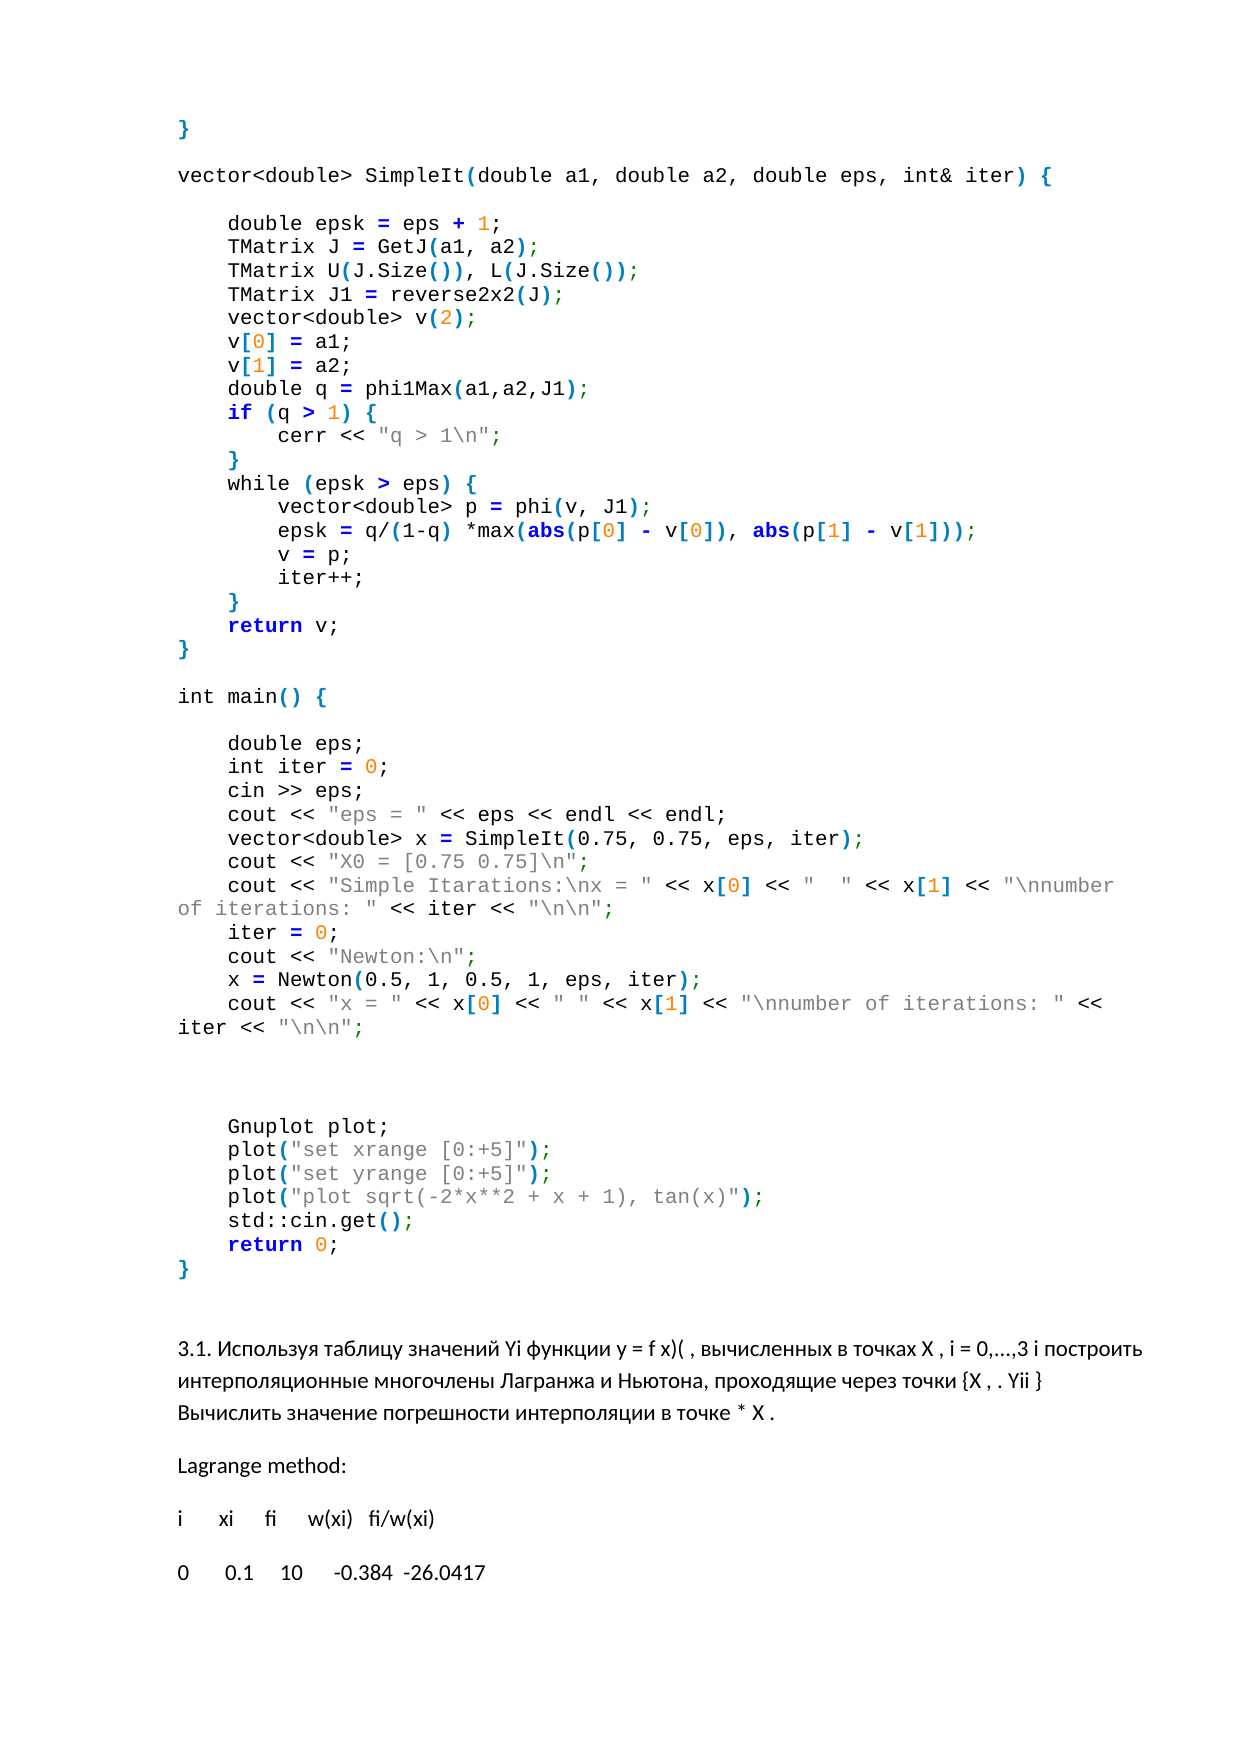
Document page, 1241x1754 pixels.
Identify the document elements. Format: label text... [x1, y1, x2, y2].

text vector<double> SimpleIt(double a1, double a2, double eps, int& iter) { [177, 165, 1152, 189]
text } [177, 449, 1152, 473]
text cerr << "q > 1\n"; [177, 426, 1152, 449]
text plot("plot sqrt(-2*x**2 + x + 1), tan(x)"); [177, 1187, 1152, 1210]
text iter = 0; [177, 922, 1152, 946]
text 0 0.1 10 -0.384 -26.0417 [177, 1558, 1152, 1586]
text TMatrix J = GetJ(a1, a2); [177, 236, 1152, 260]
text v = p; [177, 544, 1152, 567]
text Lagrange method: [177, 1452, 1152, 1479]
text x = Newton(0.5, 1, 0.5, 1, eps, iter); [177, 969, 1152, 993]
text plot("set yrange [0:+5]"); [177, 1163, 1152, 1187]
text 3.1. Используя таблицу значений Yi функции y = f x)( , вычисленных в точках X , i = 0,...,3 i построить интерполяционные многочлены Лагранжа и Ньютона, проходящие через точки {X , . Yii } Вычислить значение погрешности интерполяции в точке * X . [177, 1334, 1152, 1427]
text v[0] = a1; [177, 331, 1152, 354]
text } [177, 638, 1152, 662]
text plot("set xrange [0:+5]"); [177, 1139, 1152, 1163]
text cout << "eps = " << eps << endl << endl; [177, 804, 1152, 827]
text int iter = 0; [177, 757, 1152, 780]
text vector<double> x = SimpleIt(0.75, 0.75, eps, iter); [177, 827, 1152, 851]
text Gnuplot plot; [177, 1116, 1152, 1139]
text double epsk = eps + 1; [177, 213, 1152, 236]
text double eps; [177, 733, 1152, 757]
text std::cin.get(); [177, 1210, 1152, 1234]
text cout << "Newton:\n"; [177, 946, 1152, 969]
text return v; [177, 615, 1152, 638]
text v[1] = a2; [177, 354, 1152, 378]
text while (epsk > eps) { [177, 473, 1152, 496]
text TMatrix J1 = reverse2x2(J); [177, 284, 1152, 307]
text if (q > 1) { [177, 402, 1152, 426]
text double q = phi1Max(a1,a2,J1); [177, 378, 1152, 402]
text iter++; [177, 567, 1152, 591]
text } [177, 1257, 1152, 1281]
text TMatrix U(J.Size()), L(J.Size()); [177, 260, 1152, 284]
text epsk = q/(1-q) *max(abs(p[0] - v[0]), abs(p[1] - v[1])); [177, 520, 1152, 544]
text vector<double> p = phi(v, J1); [177, 496, 1152, 520]
text } [177, 591, 1152, 615]
text int main() { [177, 686, 1152, 709]
text return 0; [177, 1234, 1152, 1257]
text cout << "x = " << x[0] << " " << x[1] << "\nnumber of iterations: " << iter << "\n\n"; [177, 993, 1152, 1040]
text i xi fi w(xi) fi/w(xi) [177, 1504, 1152, 1533]
text vector<double> v(2); [177, 307, 1152, 331]
text cin >> eps; [177, 780, 1152, 804]
text cout << "Simple Itarations:\nx = " << x[0] << " " << x[1] << "\nnumber of iterations: " << iter << "\n\n"; [177, 875, 1152, 922]
text cout << "X0 = [0.75 0.75]\n"; [177, 851, 1152, 875]
text } [177, 118, 1152, 142]
